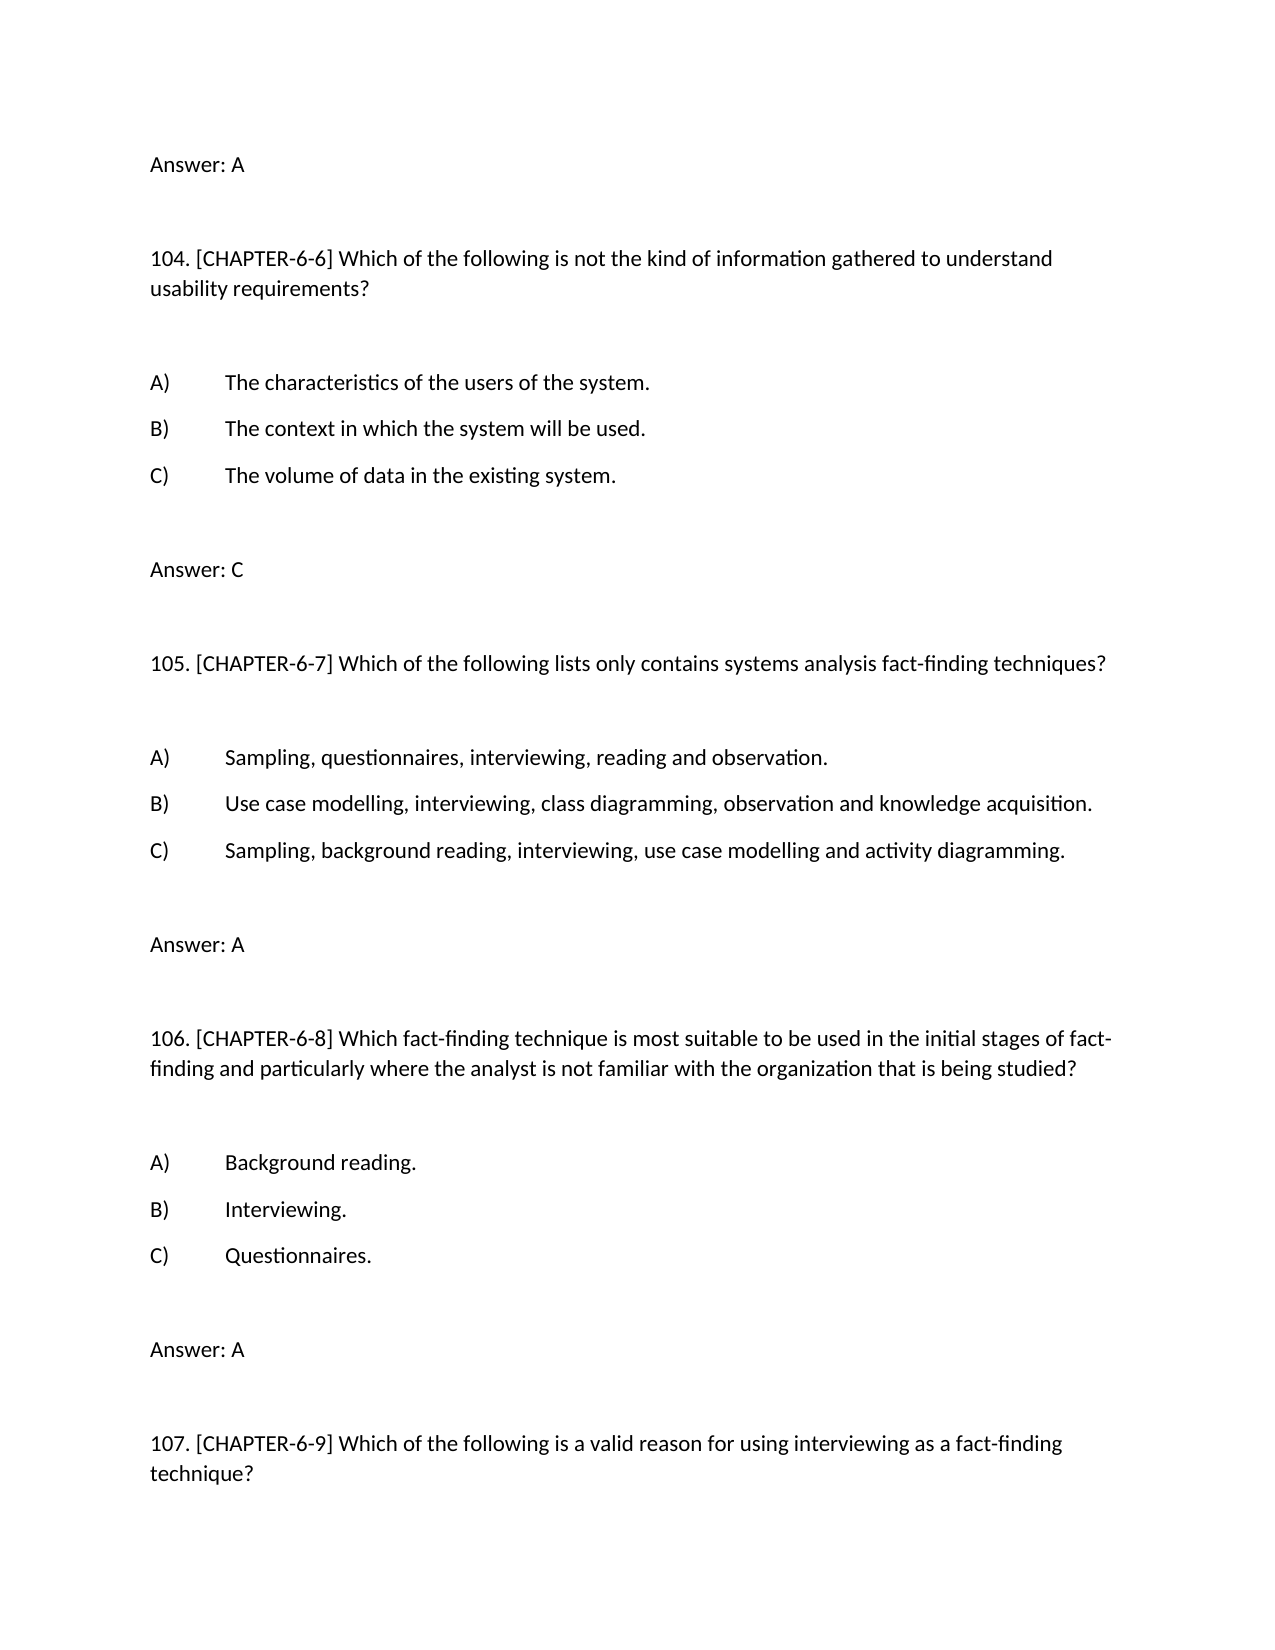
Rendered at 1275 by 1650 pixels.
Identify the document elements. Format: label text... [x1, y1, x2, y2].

text B) Use case modelling, interviewing, class diagramming, observation and knowledge acquisition. [150, 789, 1125, 818]
text Answer: C [150, 555, 1125, 583]
text A) Sampling, questionnaires, interviewing, reading and observation. [150, 743, 1125, 771]
text Answer: A [150, 930, 1125, 958]
text Answer: A [150, 1335, 1125, 1363]
text C) Sampling, background reading, interviewing, use case modelling and activity diagramming. [150, 836, 1125, 864]
text 107. [CHAPTER-6-9] Which of the following is a valid reason for using interviewing as a fact-finding technique? [150, 1429, 1125, 1487]
text C) Questionnaires. [150, 1242, 1125, 1270]
text A) Background reading. [150, 1148, 1125, 1176]
text A) The characteristics of the users of the system. [150, 368, 1125, 396]
text B) The context in which the system will be used. [150, 414, 1125, 443]
text 106. [CHAPTER-6-8] Which fact-finding technique is most suitable to be used in the initial stages of fact-finding and particularly where the analyst is not familiar with the organization that is being studied? [150, 1024, 1125, 1082]
text C) The volume of data in the existing system. [150, 461, 1125, 489]
text B) Interviewing. [150, 1195, 1125, 1223]
text 104. [CHAPTER-6-6] Which of the following is not the kind of information gathered to understand usability requirements? [150, 244, 1125, 302]
text 105. [CHAPTER-6-7] Which of the following lists only contains systems analysis fact-finding techniques? [150, 649, 1125, 677]
text Answer: A [150, 150, 1125, 178]
